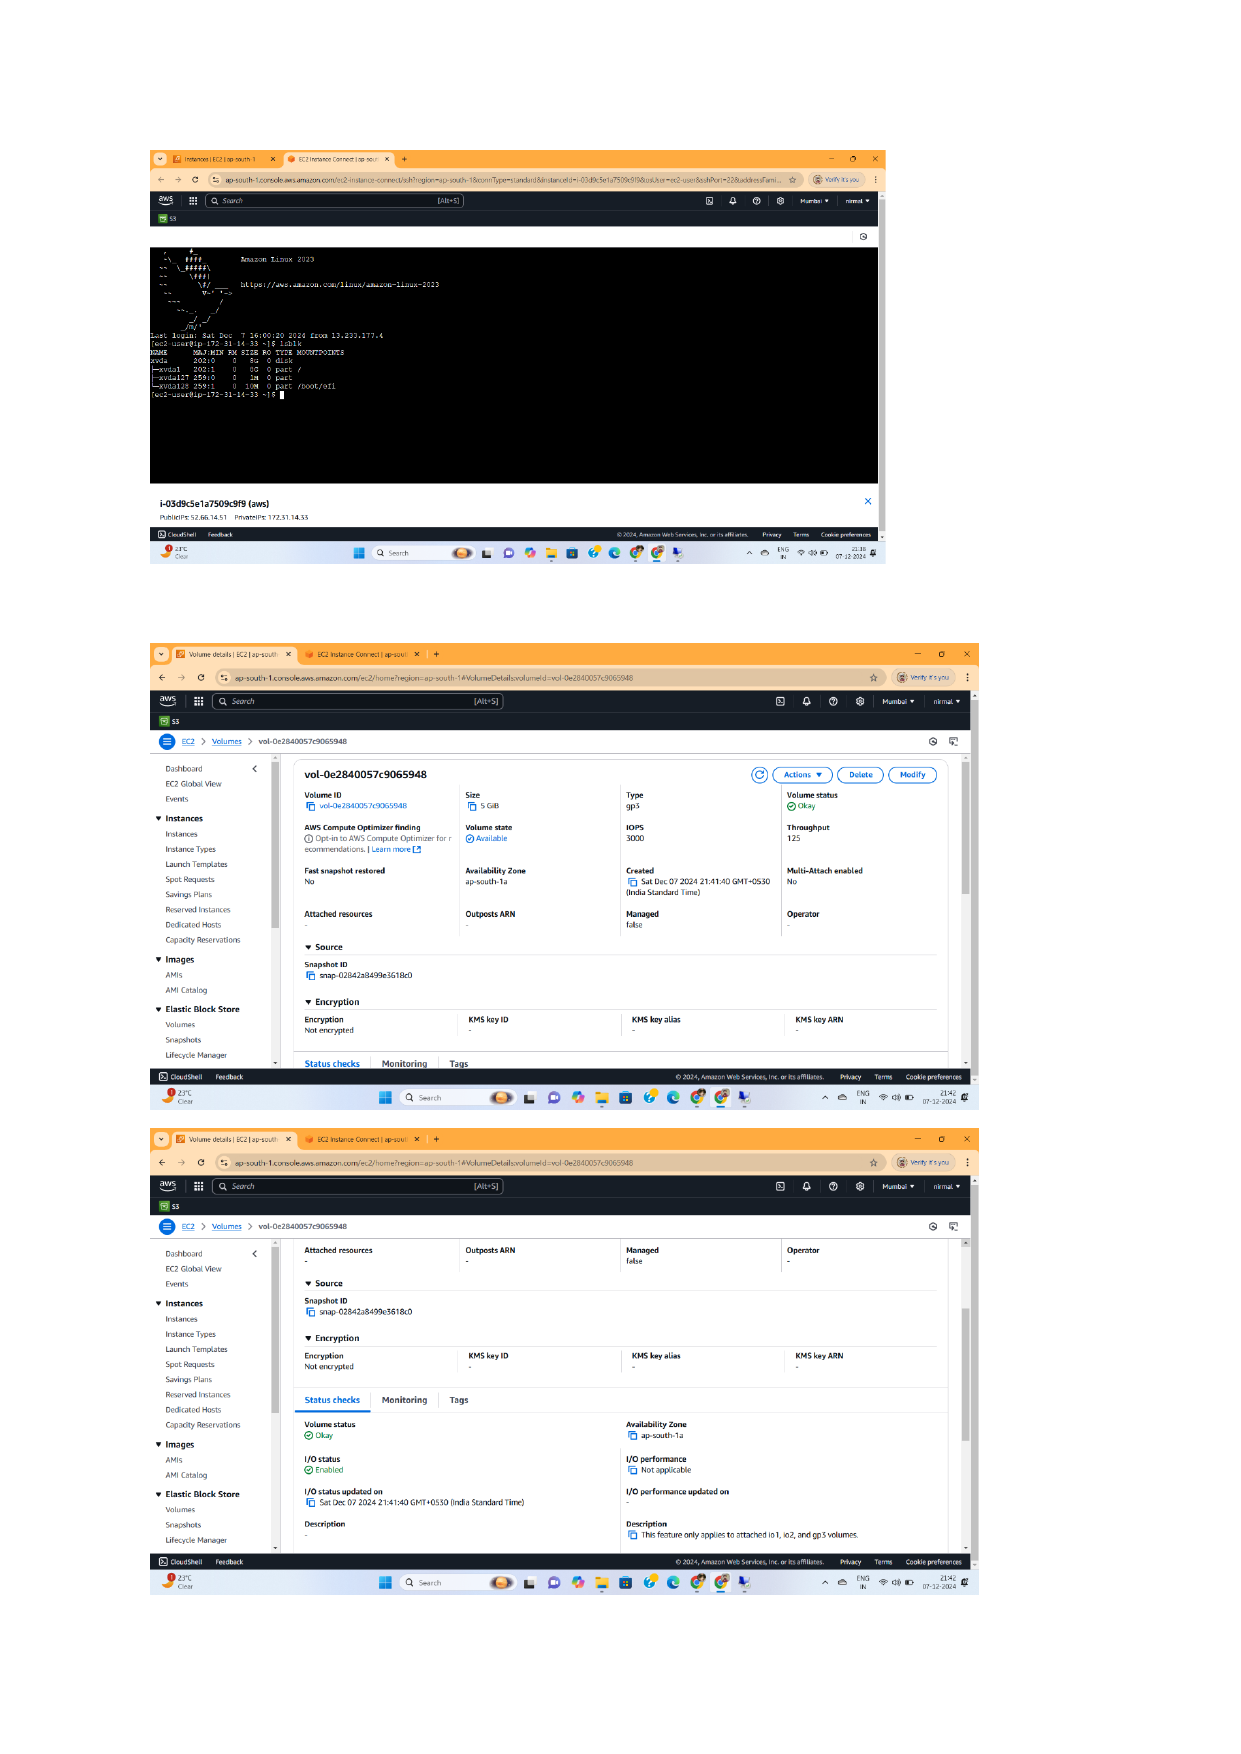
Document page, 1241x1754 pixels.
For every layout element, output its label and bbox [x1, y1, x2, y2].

picture [150, 1128, 979, 1595]
picture [150, 150, 886, 564]
picture [150, 643, 979, 1110]
